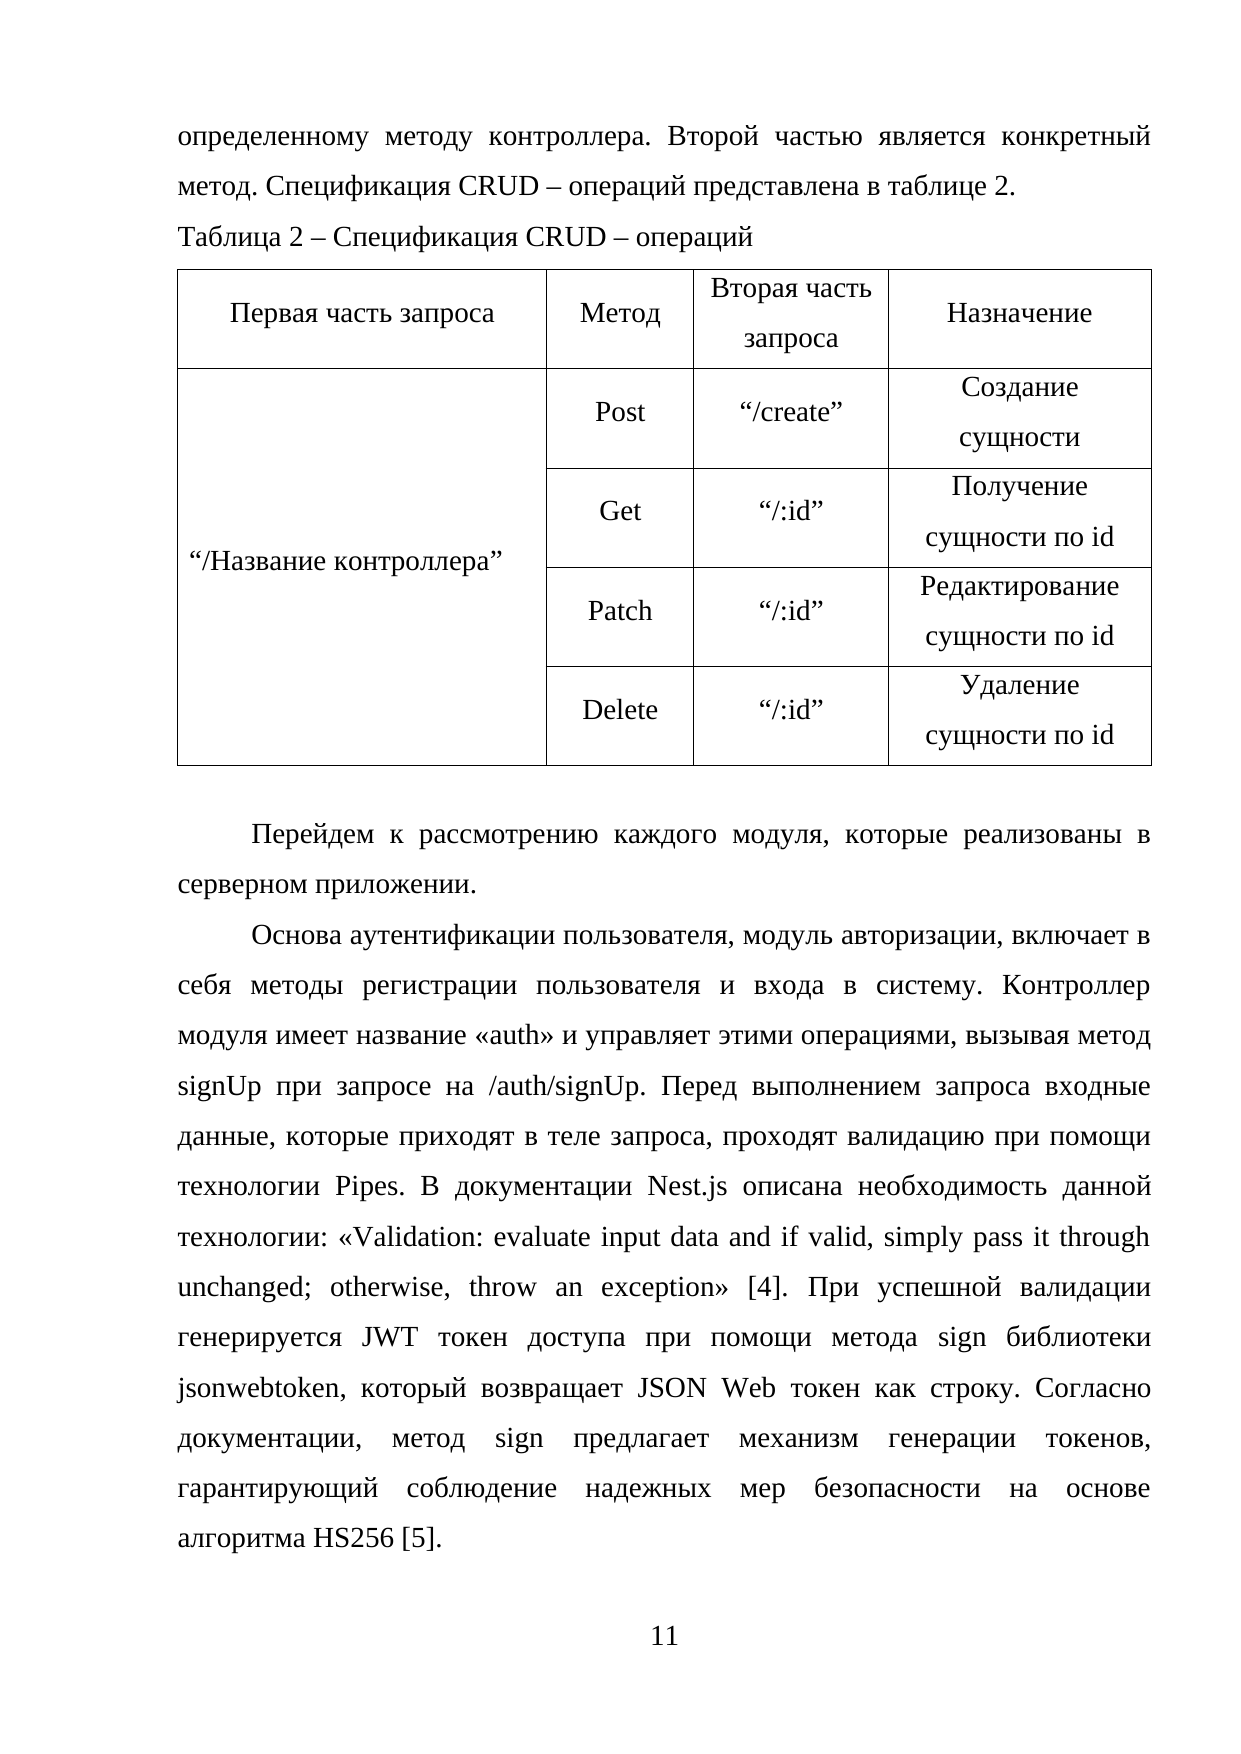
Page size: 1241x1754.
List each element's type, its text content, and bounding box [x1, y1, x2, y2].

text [177, 118, 1152, 202]
table_cell “/:id” [694, 667, 888, 765]
table_cell “/:id” [694, 469, 888, 567]
table_cell Удаление сущности по id [889, 667, 1151, 765]
table_cell Редактирование сущности по id [889, 568, 1151, 666]
table_cell “/create” [694, 369, 888, 467]
table_cell Patch [547, 568, 693, 666]
table_cell Delete [547, 667, 693, 765]
text Основа аутентификации пользователя, модуль авторизации, включает в себя методы регистрации пользователя и входа в систему. Контроллер модуля имеет название «auth» и управляет этими операциями, вызывая метод signUp при запросе на /auth/signUp. Перед выполнением запроса входные данные, которые приходят в теле запроса, проходят валидацию при помощи технологии Pipes. В документации Nest.js описана необходимость данной технологии: «Validation: evaluate input data and if valid, simply pass it through unchanged; otherwise, throw an exception» [4]. При успешной валидации генерируется JWT токен доступа при помощи метода sign библиотеки jsonwebtoken, который возвращает JSON Web токен как строку. Согласно документации, метод sign предлагает механизм генерации токенов, гарантирующий соблюдение надежных мер безопасности на основе алгоритма HS256 [5]. [177, 917, 1152, 1554]
table_cell Получение сущности по id [889, 469, 1151, 567]
table_cell Get [547, 469, 693, 567]
table_cell Post [547, 369, 693, 467]
table_cell “/:id” [694, 568, 888, 666]
table_header Вторая часть запроса [694, 270, 888, 368]
table_cell “/Название контроллера” [178, 369, 546, 765]
text Таблица 2 – Спецификация CRUD – операций [177, 219, 1152, 252]
table_cell Создание сущности [889, 369, 1151, 467]
table_header Назначение [889, 270, 1151, 368]
table_header Метод [547, 270, 693, 368]
text Перейдем к рассмотрению каждого модуля, которые реализованы в серверном приложении. [177, 816, 1152, 900]
table_header Первая часть запроса [178, 270, 546, 368]
